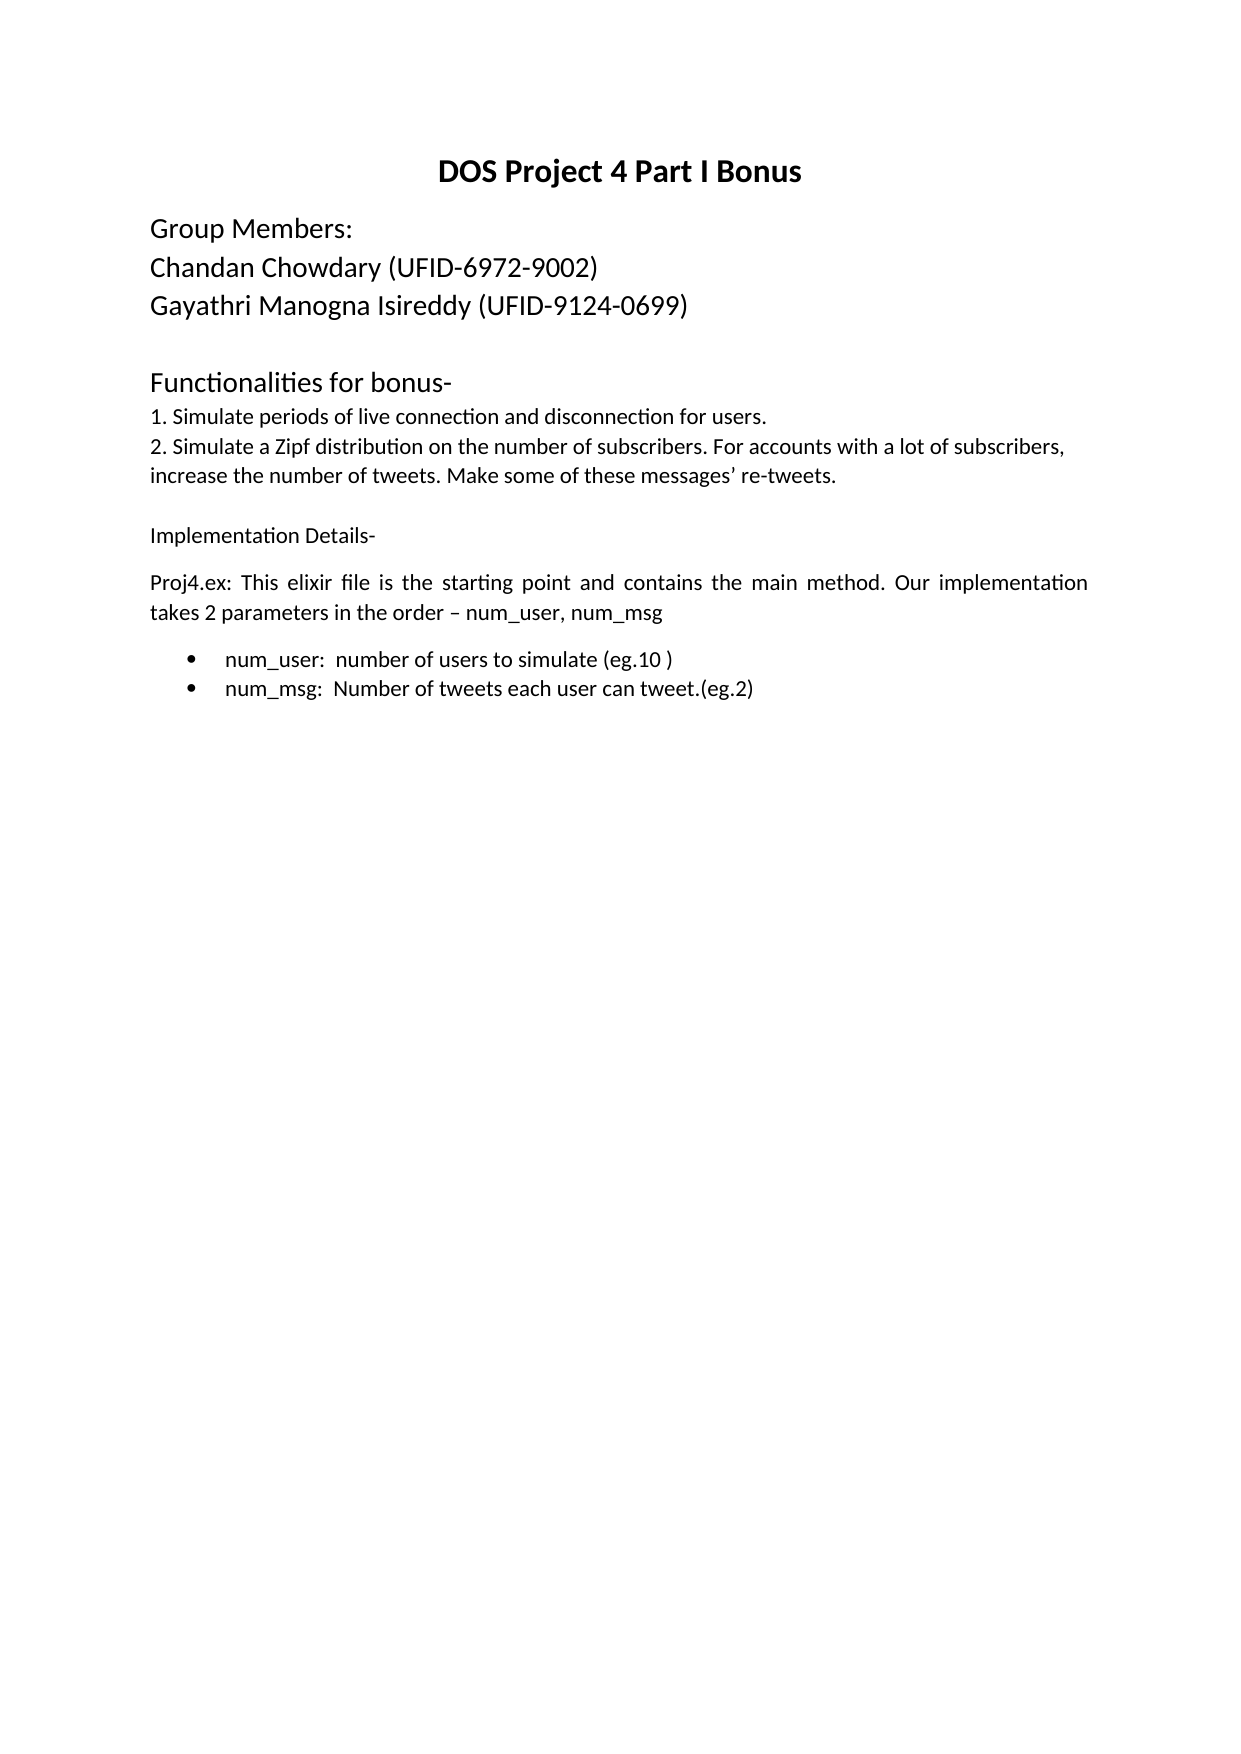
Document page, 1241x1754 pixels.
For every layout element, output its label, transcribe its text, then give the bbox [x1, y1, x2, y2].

list num_user: number of users to simulate (eg.10 ) [187, 645, 1090, 673]
text 1. Simulate periods of live connection and disconnection for users. [150, 402, 1090, 430]
text DOS Project 4 Part I Bonus [150, 150, 1090, 191]
text Proj4.ex: This elixir file is the starting point and contains the main method. Our implementation takes 2 parameters in the order – num_user, num_msg [150, 568, 1090, 626]
text Functionalities for bonus- [150, 364, 1090, 400]
text Gayathri Manogna Isireddy (UFID-9124-0699) [150, 287, 1090, 323]
text Group Members: [150, 211, 1090, 246]
text Implementation Details- [150, 521, 1090, 549]
text Chandan Chowdary (UFID-6972-9002) [150, 249, 1090, 285]
text 2. Simulate a Zipf distribution on the number of subscribers. For accounts with a lot of subscribers, increase the number of tweets. Make some of these messages’ re-tweets. [150, 432, 1090, 489]
list num_msg: Number of tweets each user can tweet.(eg.2) [187, 674, 1090, 702]
